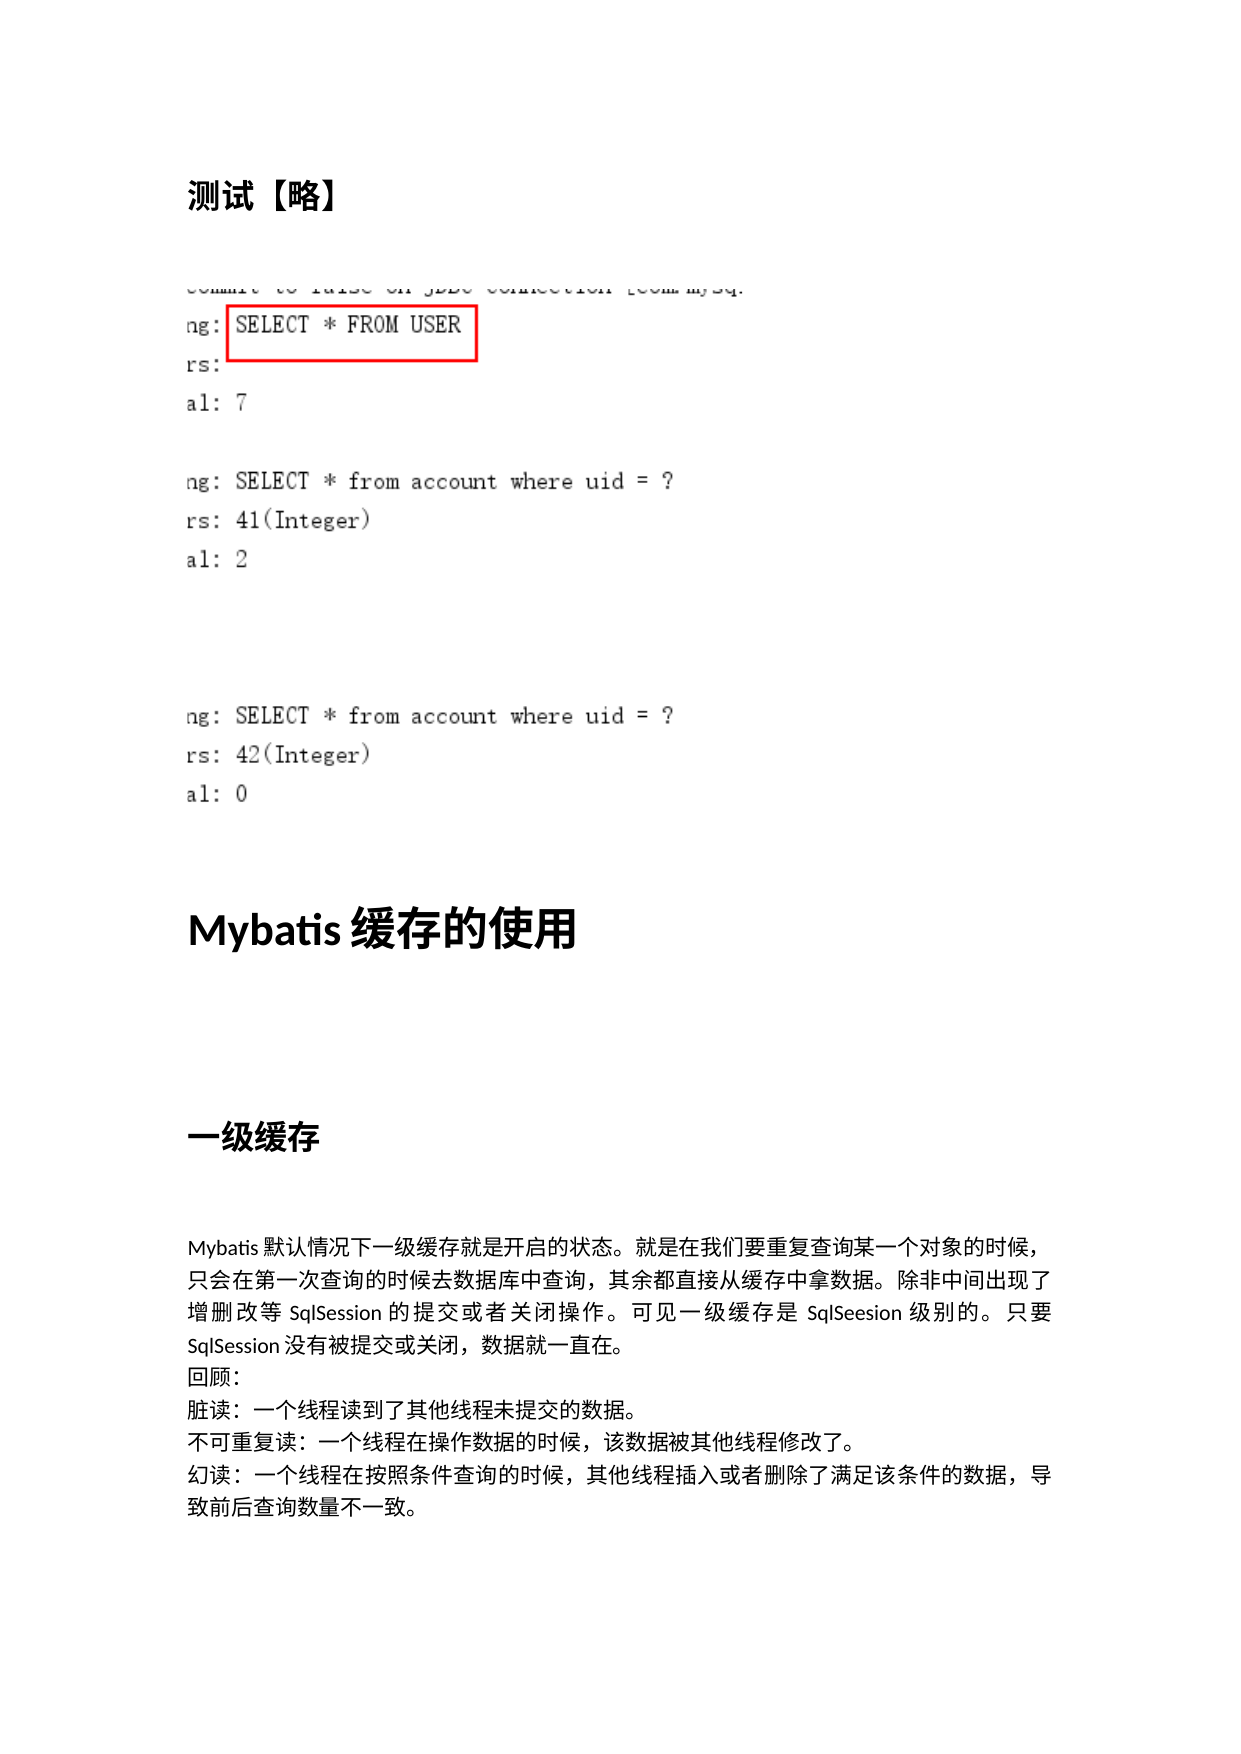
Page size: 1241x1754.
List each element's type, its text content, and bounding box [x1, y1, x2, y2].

subtitle Mybatis缓存的使用 [187, 877, 1053, 974]
subtitle 测试【略】 [187, 162, 1053, 227]
text 脏读：一个线程读到了其他线程未提交的数据。 [187, 1392, 1053, 1425]
text 回顾： [187, 1360, 1053, 1392]
text 不可重复读：一个线程在操作数据的时候，该数据被其他线程修改了。 [187, 1425, 1053, 1457]
picture [187, 289, 743, 838]
text 幻读：一个线程在按照条件查询的时候，其他线程插入或者删除了满足该条件的数据，导致前后查询数量不一致。 [187, 1457, 1053, 1522]
subtitle 一级缓存 [187, 1102, 1053, 1167]
text Mybatis默认情况下一级缓存就是开启的状态。就是在我们要重复查询某一个对象的时候，只会在第一次查询的时候去数据库中查询，其余都直接从缓存中拿数据。除非中间出现了增删改等SqlSession的提交或者关闭操作。可见一级缓存是SqlSeesion级别的。只要SqlSession没有被提交或关闭，数据就一直在。 [187, 1230, 1053, 1360]
